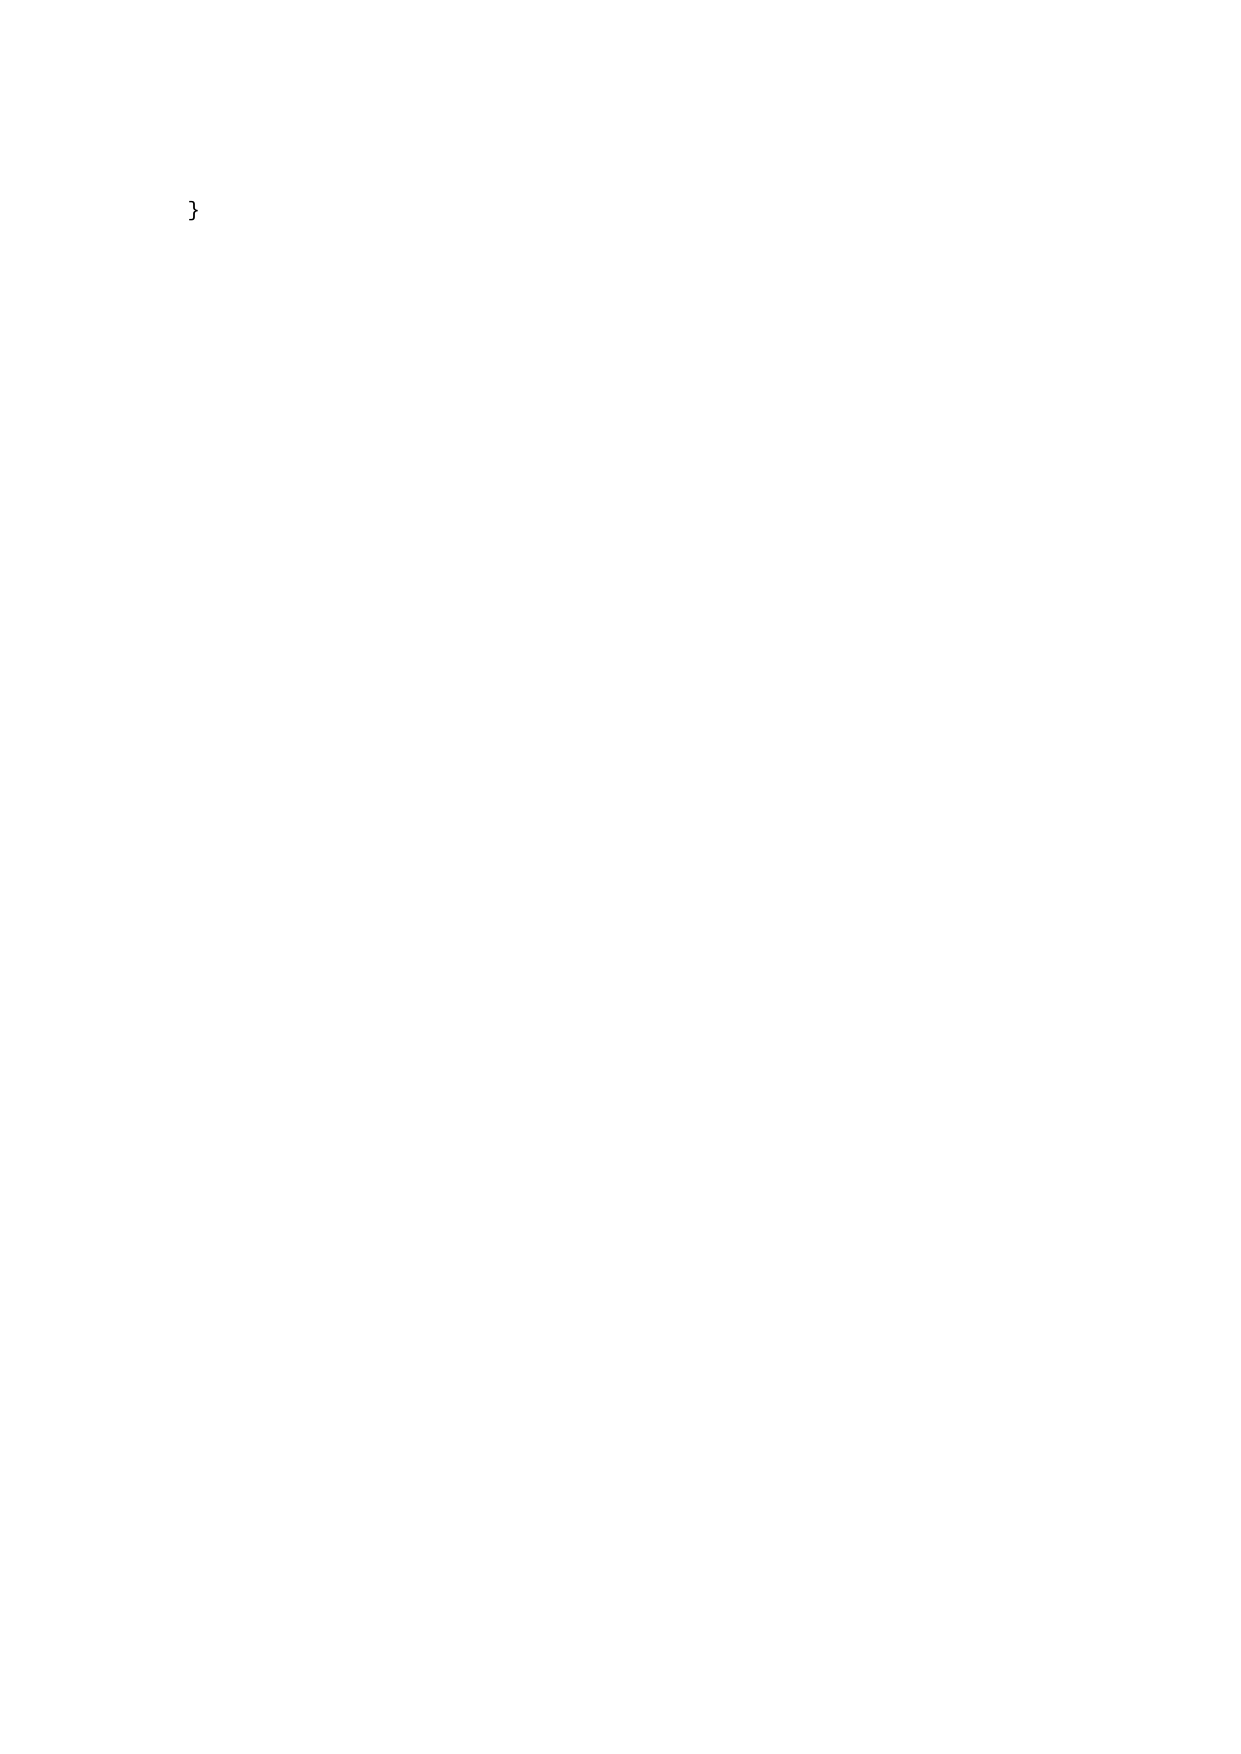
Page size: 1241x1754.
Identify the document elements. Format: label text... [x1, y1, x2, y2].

text } [187, 194, 1053, 227]
